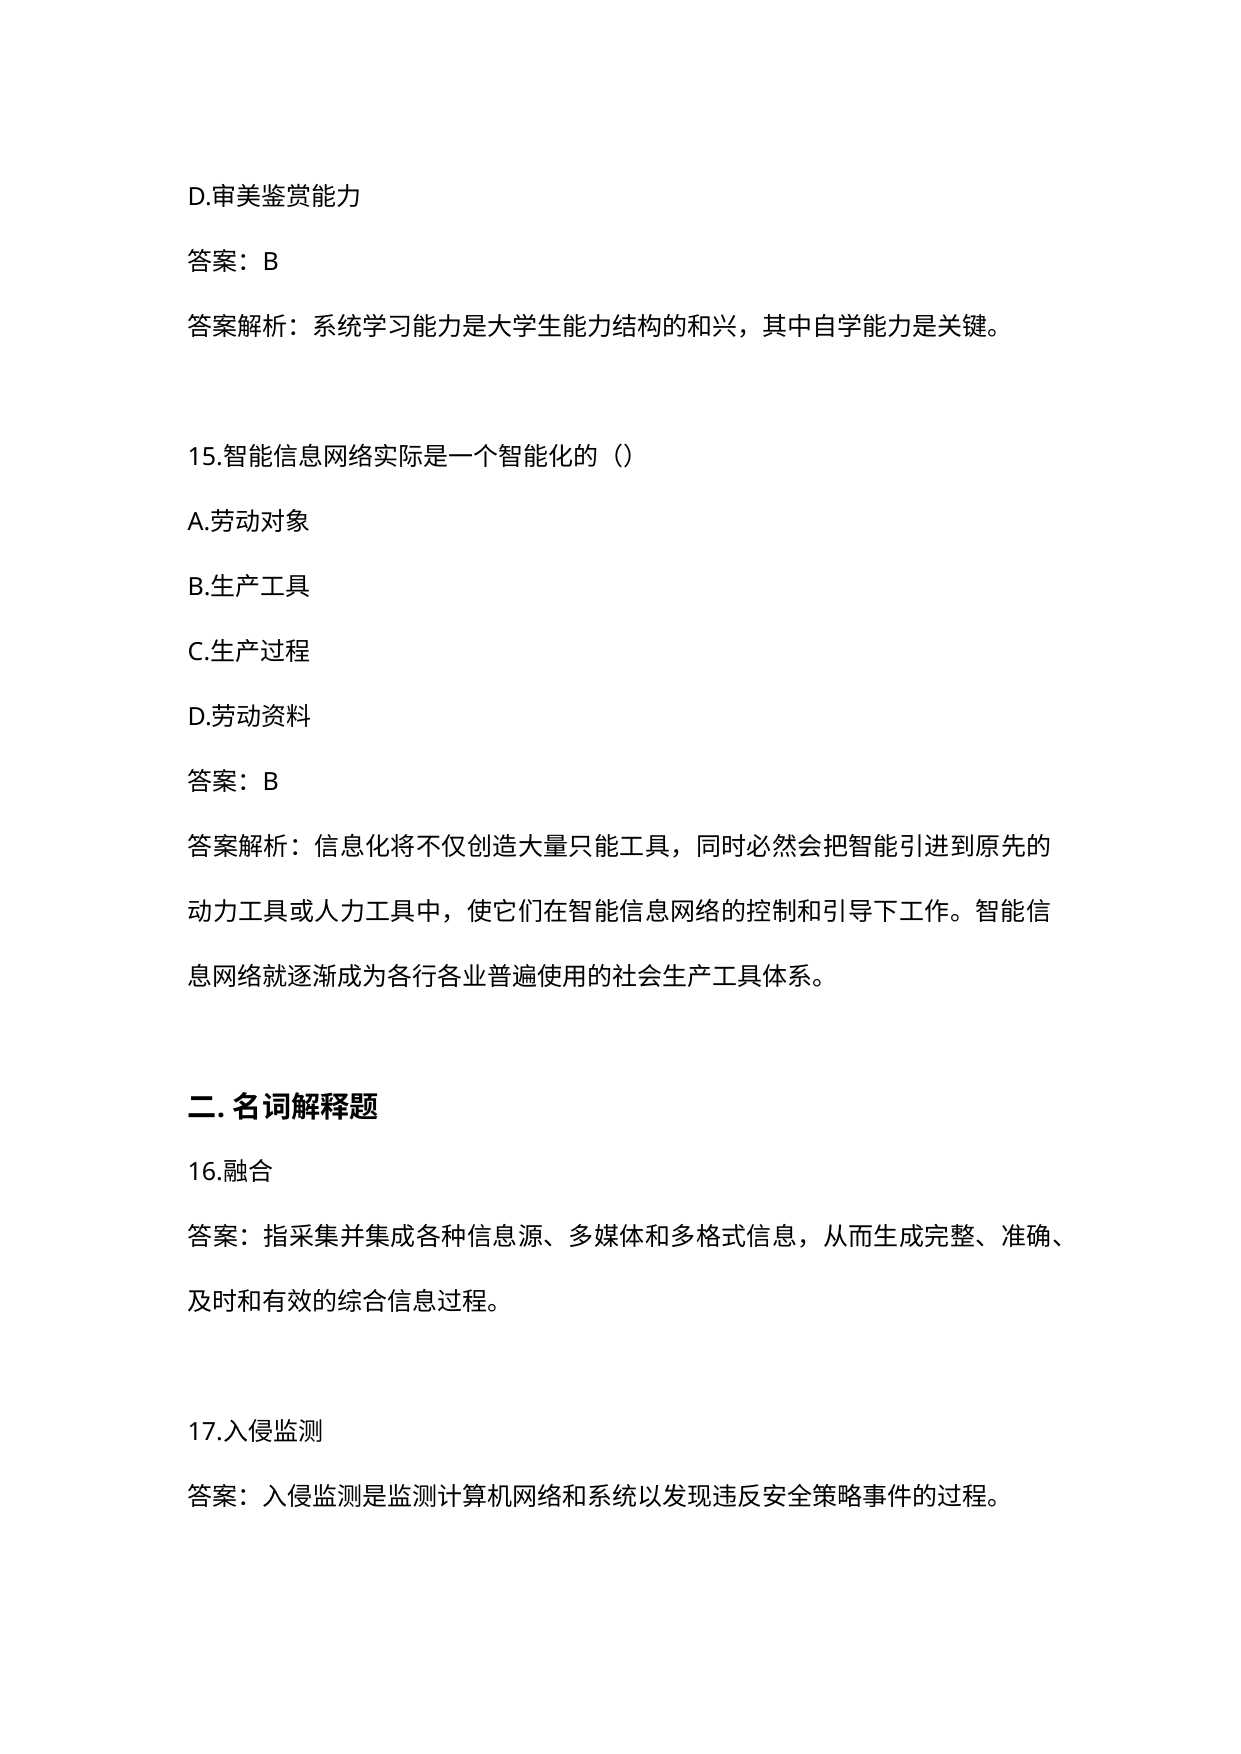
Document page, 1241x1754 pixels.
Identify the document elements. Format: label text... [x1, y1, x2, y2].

text 16.融合 [187, 1137, 1053, 1202]
text 答案：指采集并集成各种信息源、多媒体和多格式信息，从而生成完整、准确、及时和有效的综合信息过程。 [187, 1202, 1053, 1332]
text 答案解析：系统学习能力是大学生能力结构的和兴，其中自学能力是关键。 [187, 292, 1053, 357]
list 名词解释题 [187, 1072, 1053, 1137]
text 答案：B [187, 227, 1053, 292]
text D.审美鉴赏能力 [187, 162, 1053, 227]
text 15.智能信息网络实际是一个智能化的（） [187, 422, 1053, 487]
text A.劳动对象 [187, 487, 1053, 552]
text 答案：入侵监测是监测计算机网络和系统以发现违反安全策略事件的过程。 [187, 1462, 1053, 1527]
text B.生产工具 [187, 552, 1053, 617]
text 答案：B [187, 747, 1053, 812]
text 17.入侵监测 [187, 1397, 1053, 1462]
text C.生产过程 [187, 617, 1053, 682]
text 答案解析：信息化将不仅创造大量只能工具，同时必然会把智能引进到原先的动力工具或人力工具中，使它们在智能信息网络的控制和引导下工作。智能信息网络就逐渐成为各行各业普遍使用的社会生产工具体系。 [187, 812, 1053, 1007]
text D.劳动资料 [187, 682, 1053, 747]
